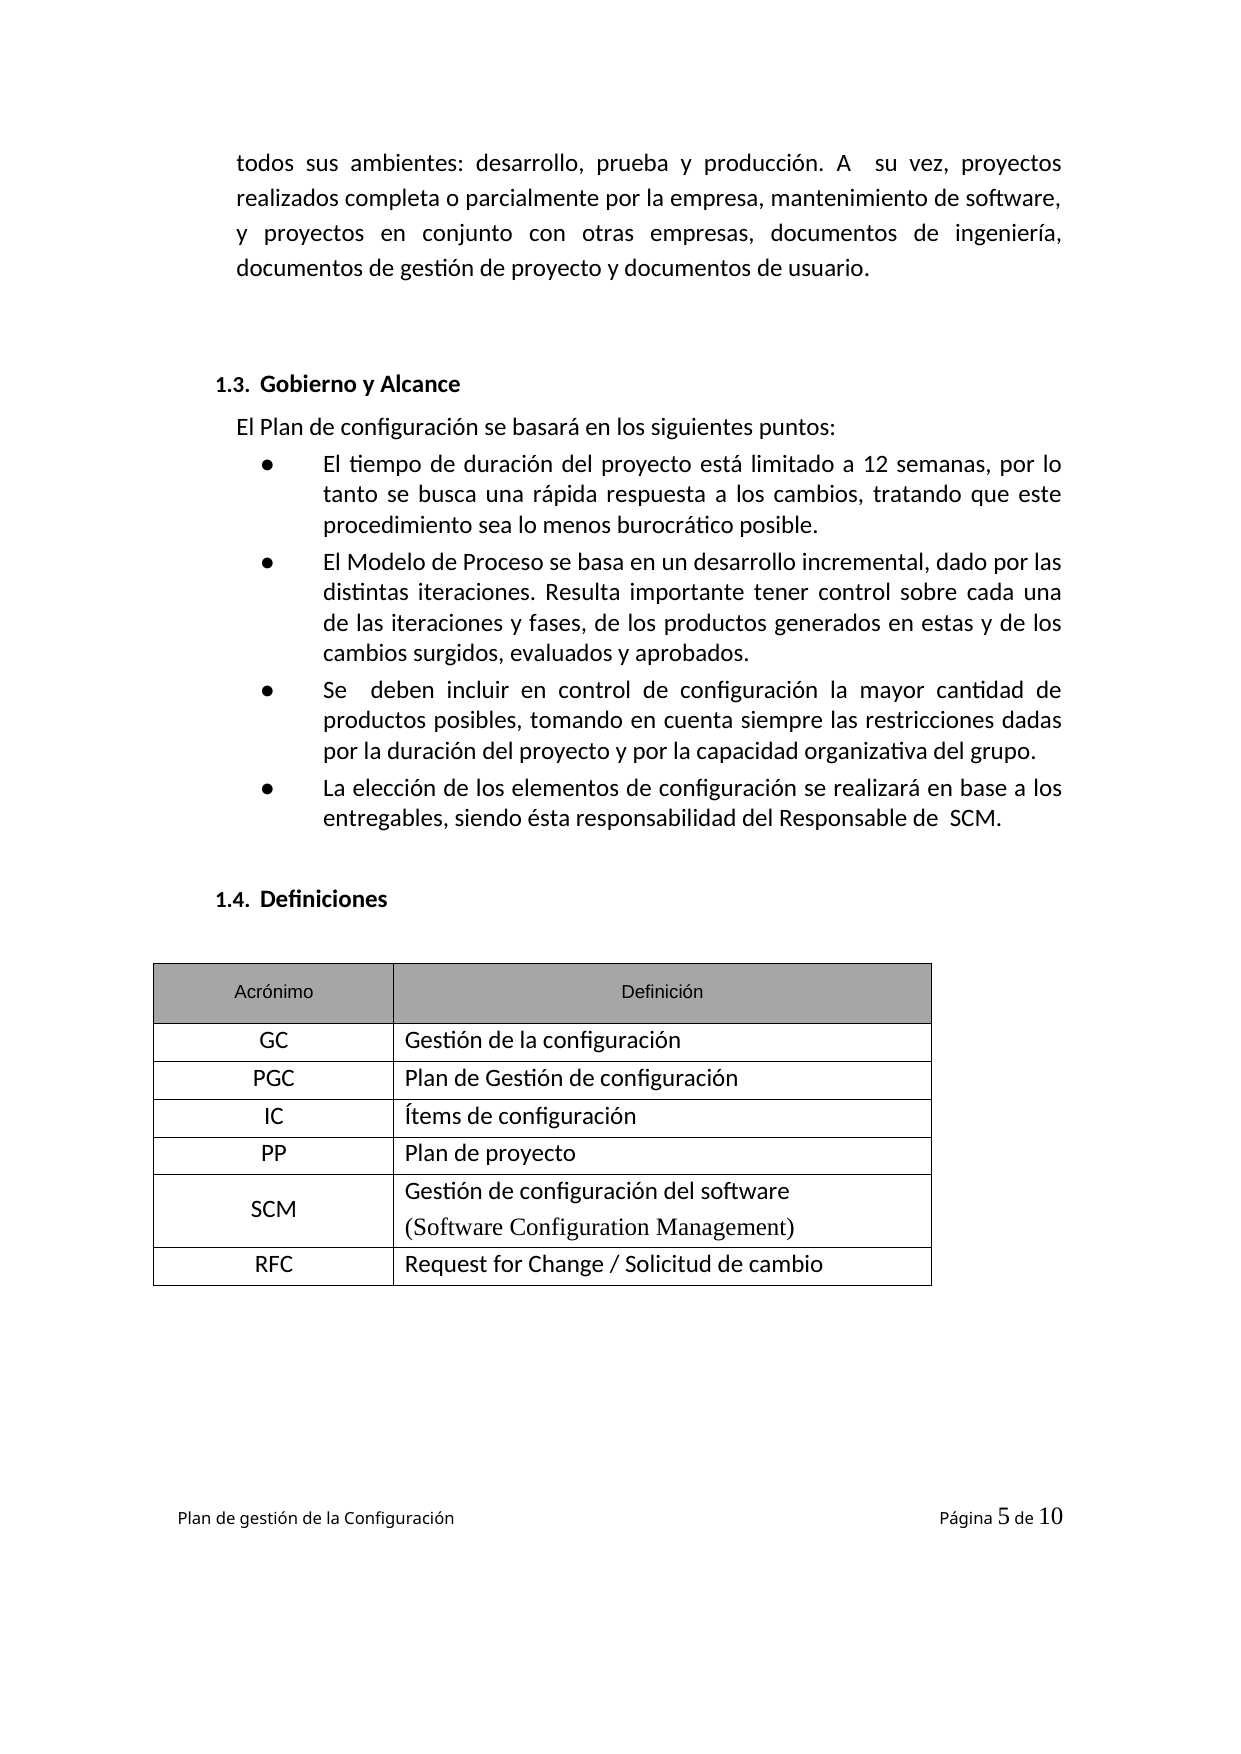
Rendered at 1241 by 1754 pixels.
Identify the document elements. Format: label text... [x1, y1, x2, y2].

table_cell GC [154, 1024, 393, 1061]
table_cell IC [154, 1100, 393, 1137]
list Se deben incluir en control de configuración la mayor cantidad de productos posibles, tomando en cuenta siempre las restricciones dadas por la duración del proyecto y por la capacidad organizativa del grupo. [259, 674, 1063, 766]
table_cell SCM [154, 1175, 393, 1247]
subtitle Definiciones [215, 883, 1063, 913]
table_cell PP [154, 1138, 393, 1174]
table_cell Gestión de configuración del software (Software Configuration Management) [394, 1175, 931, 1247]
table_cell RFC [154, 1248, 393, 1285]
table_cell Ítems de configuración [394, 1100, 931, 1137]
table_header Definición [394, 964, 931, 1023]
subtitle Gobierno y Alcance [215, 368, 1063, 399]
table_cell Plan de Gestión de configuración [394, 1062, 931, 1099]
table_cell Gestión de la configuración [394, 1024, 931, 1061]
list El tiempo de duración del proyecto está limitado a 12 semanas, por lo tanto se busca una rápida respuesta a los cambios, tratando que este procedimiento sea lo menos burocrático posible. [259, 448, 1063, 539]
table_cell Plan de proyecto [394, 1138, 931, 1174]
table_cell Request for Change / Solicitud de cambio [394, 1248, 931, 1285]
table_header Acrónimo [154, 964, 393, 1023]
list El Modelo de Proceso se basa en un desarrollo incremental, dado por las distintas iteraciones. Resulta importante tener control sobre cada una de las iteraciones y fases, de los productos generados en estas y de los cambios surgidos, evaluados y aprobados. [259, 546, 1063, 668]
list La elección de los elementos de configuración se realizará en base a los entregables, siendo ésta responsabilidad del Responsable de SCM. [259, 772, 1063, 833]
table_cell PGC [154, 1062, 393, 1099]
text El Plan de configuración se basará en los siguientes puntos: [236, 411, 1063, 442]
